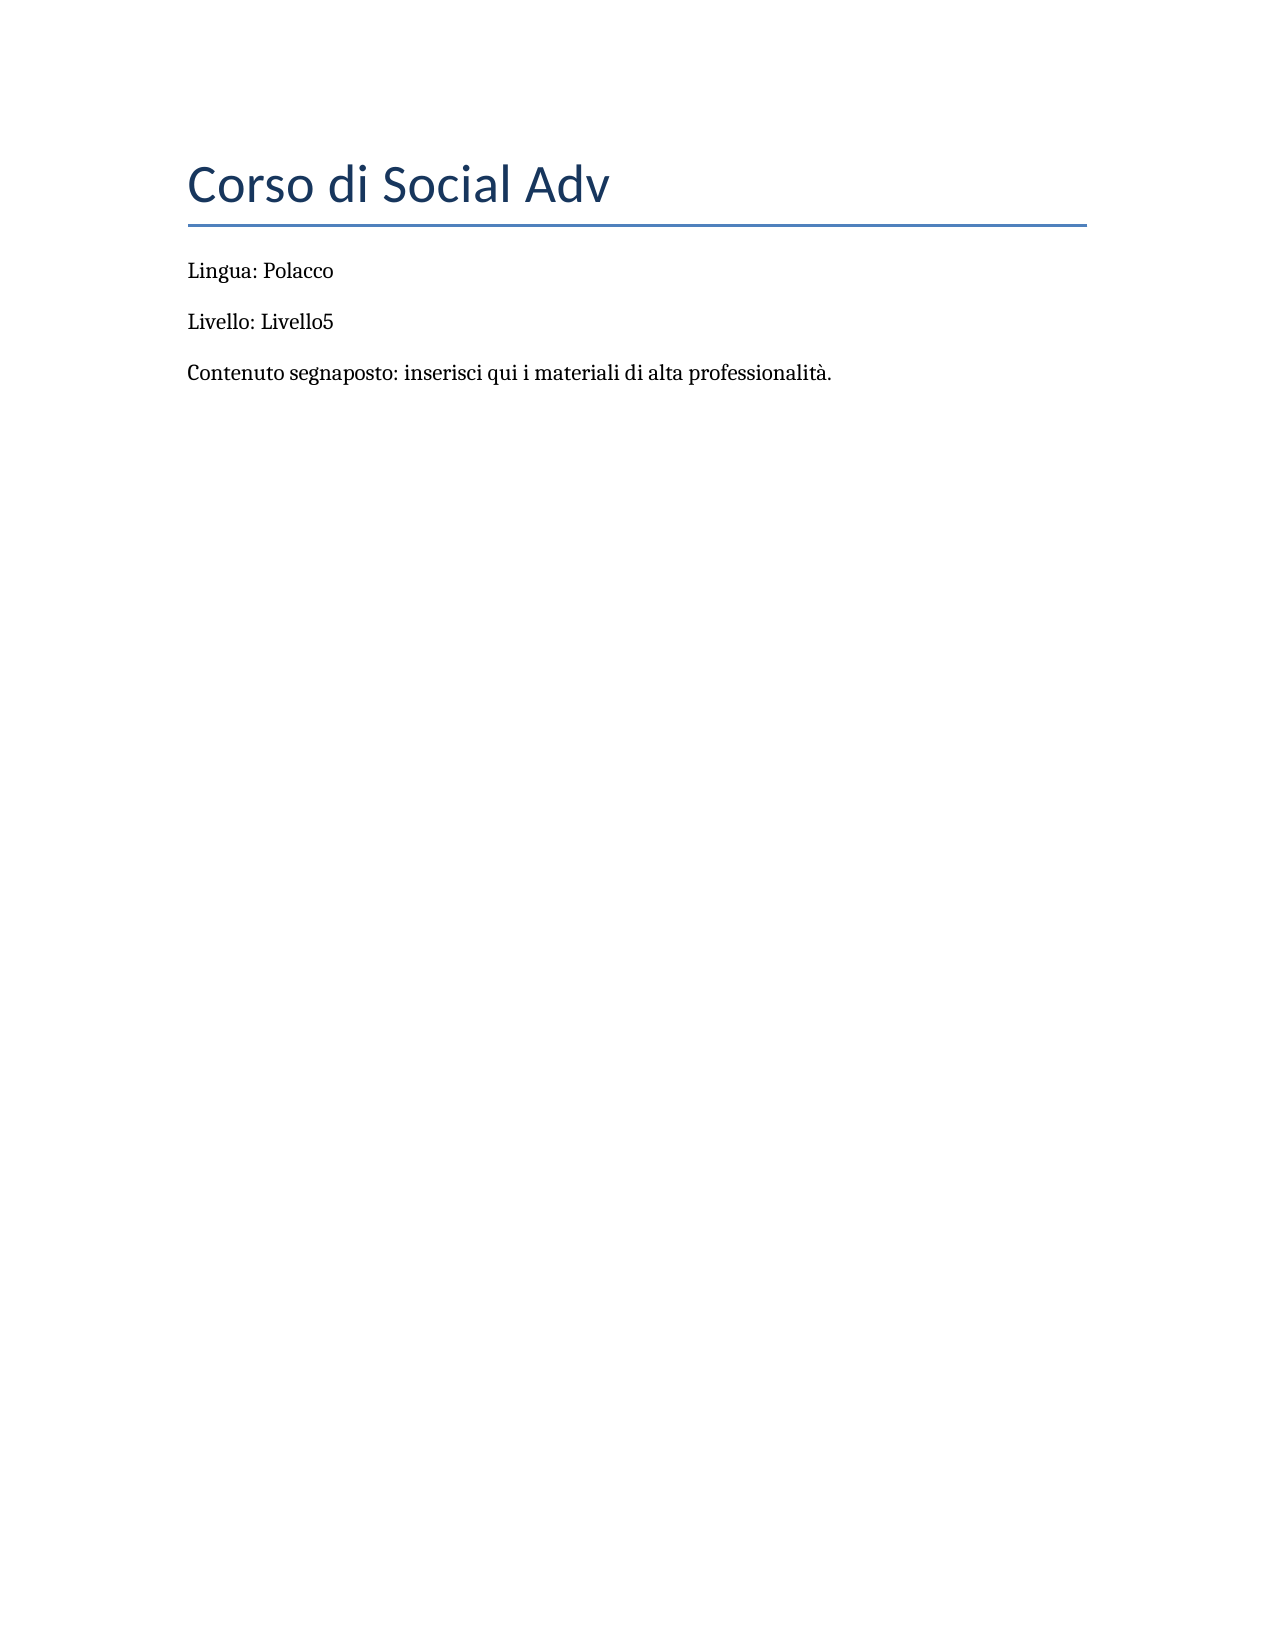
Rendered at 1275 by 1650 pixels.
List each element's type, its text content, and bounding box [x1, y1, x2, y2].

text Lingua: Polacco [187, 258, 1087, 284]
text Livello: Livello5 [187, 309, 1087, 335]
title Corso di Social Adv [187, 150, 1087, 227]
text Contenuto segnaposto: inserisci qui i materiali di alta professionalità. [187, 360, 1087, 386]
